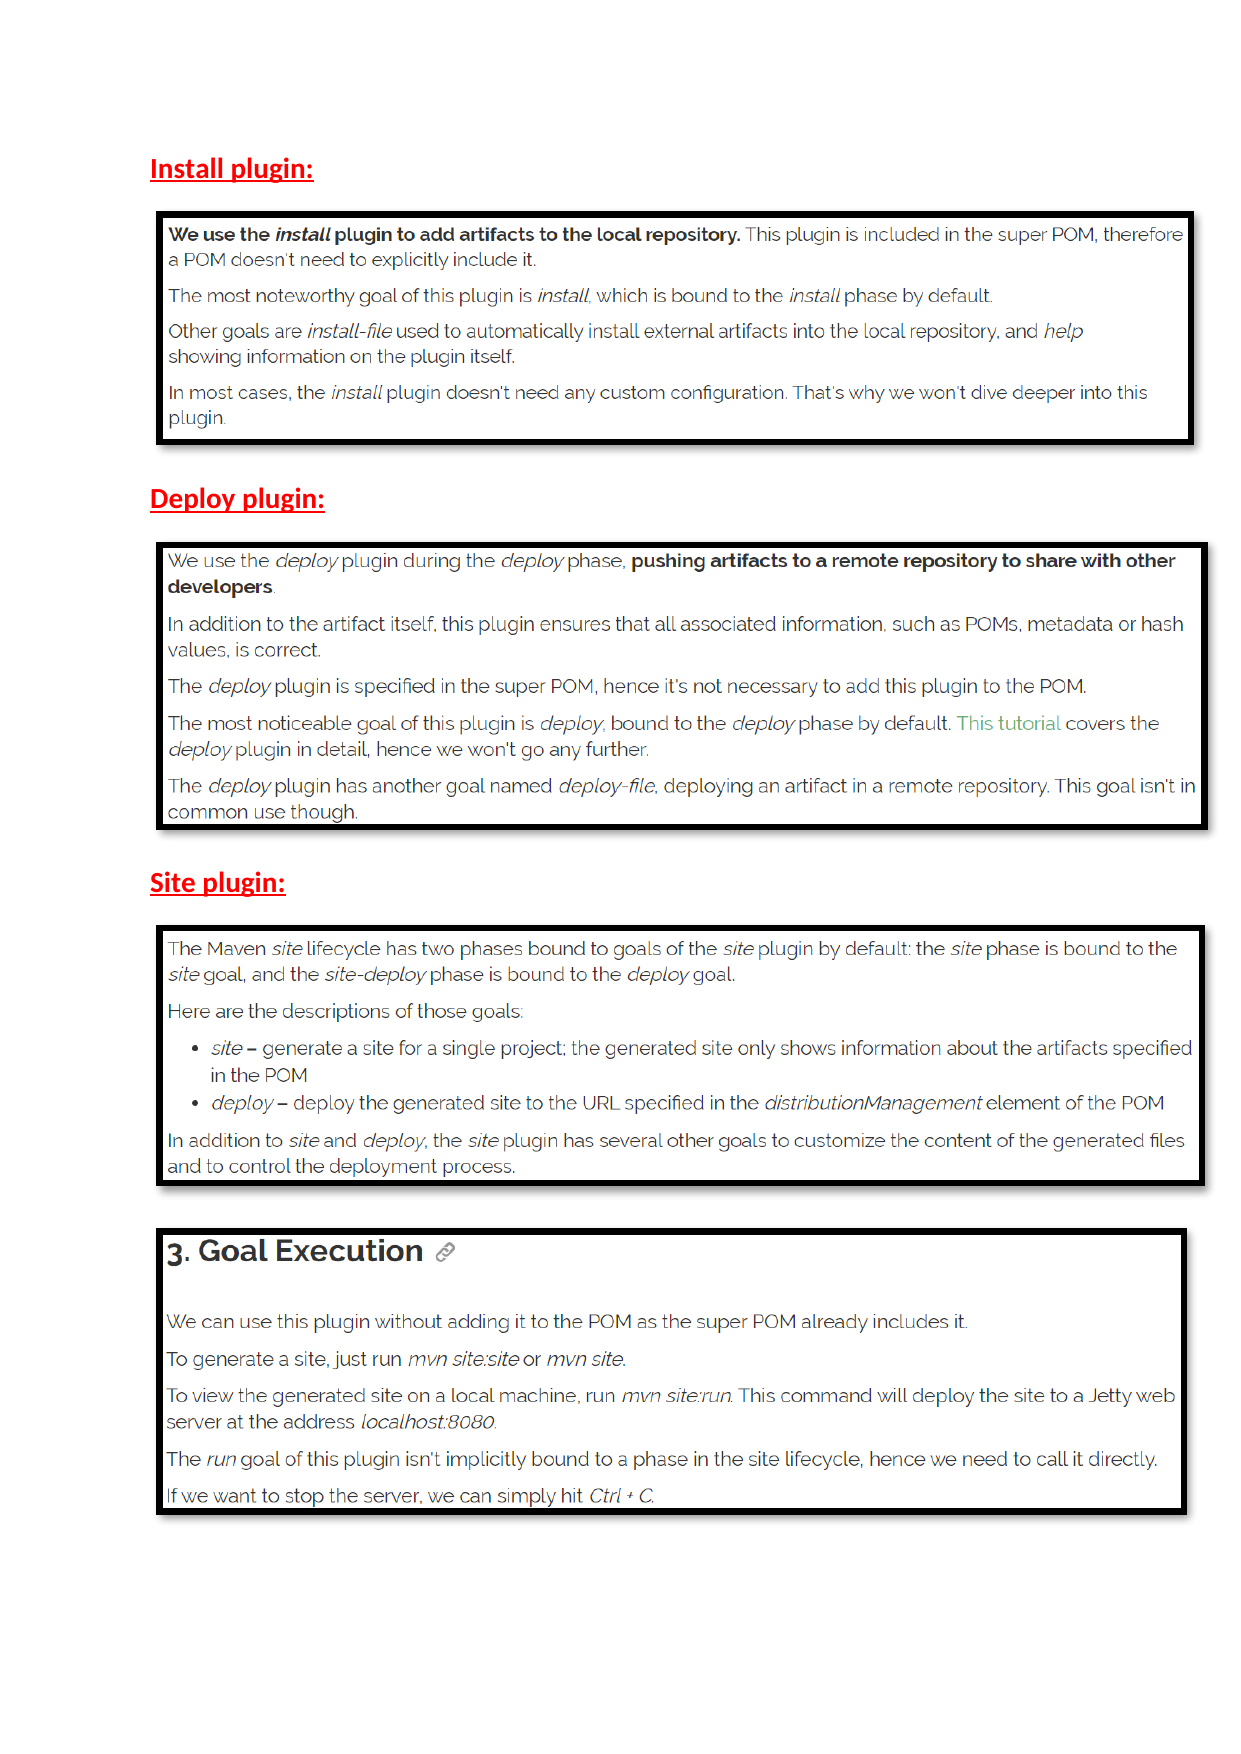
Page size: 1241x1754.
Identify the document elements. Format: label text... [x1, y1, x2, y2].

picture [163, 218, 1188, 439]
picture [163, 931, 1199, 1180]
picture [163, 1235, 1181, 1508]
text Install plugin: [150, 150, 1090, 186]
text Site plugin: [150, 864, 1090, 899]
text Deploy plugin: [150, 480, 1090, 516]
picture [163, 548, 1201, 824]
